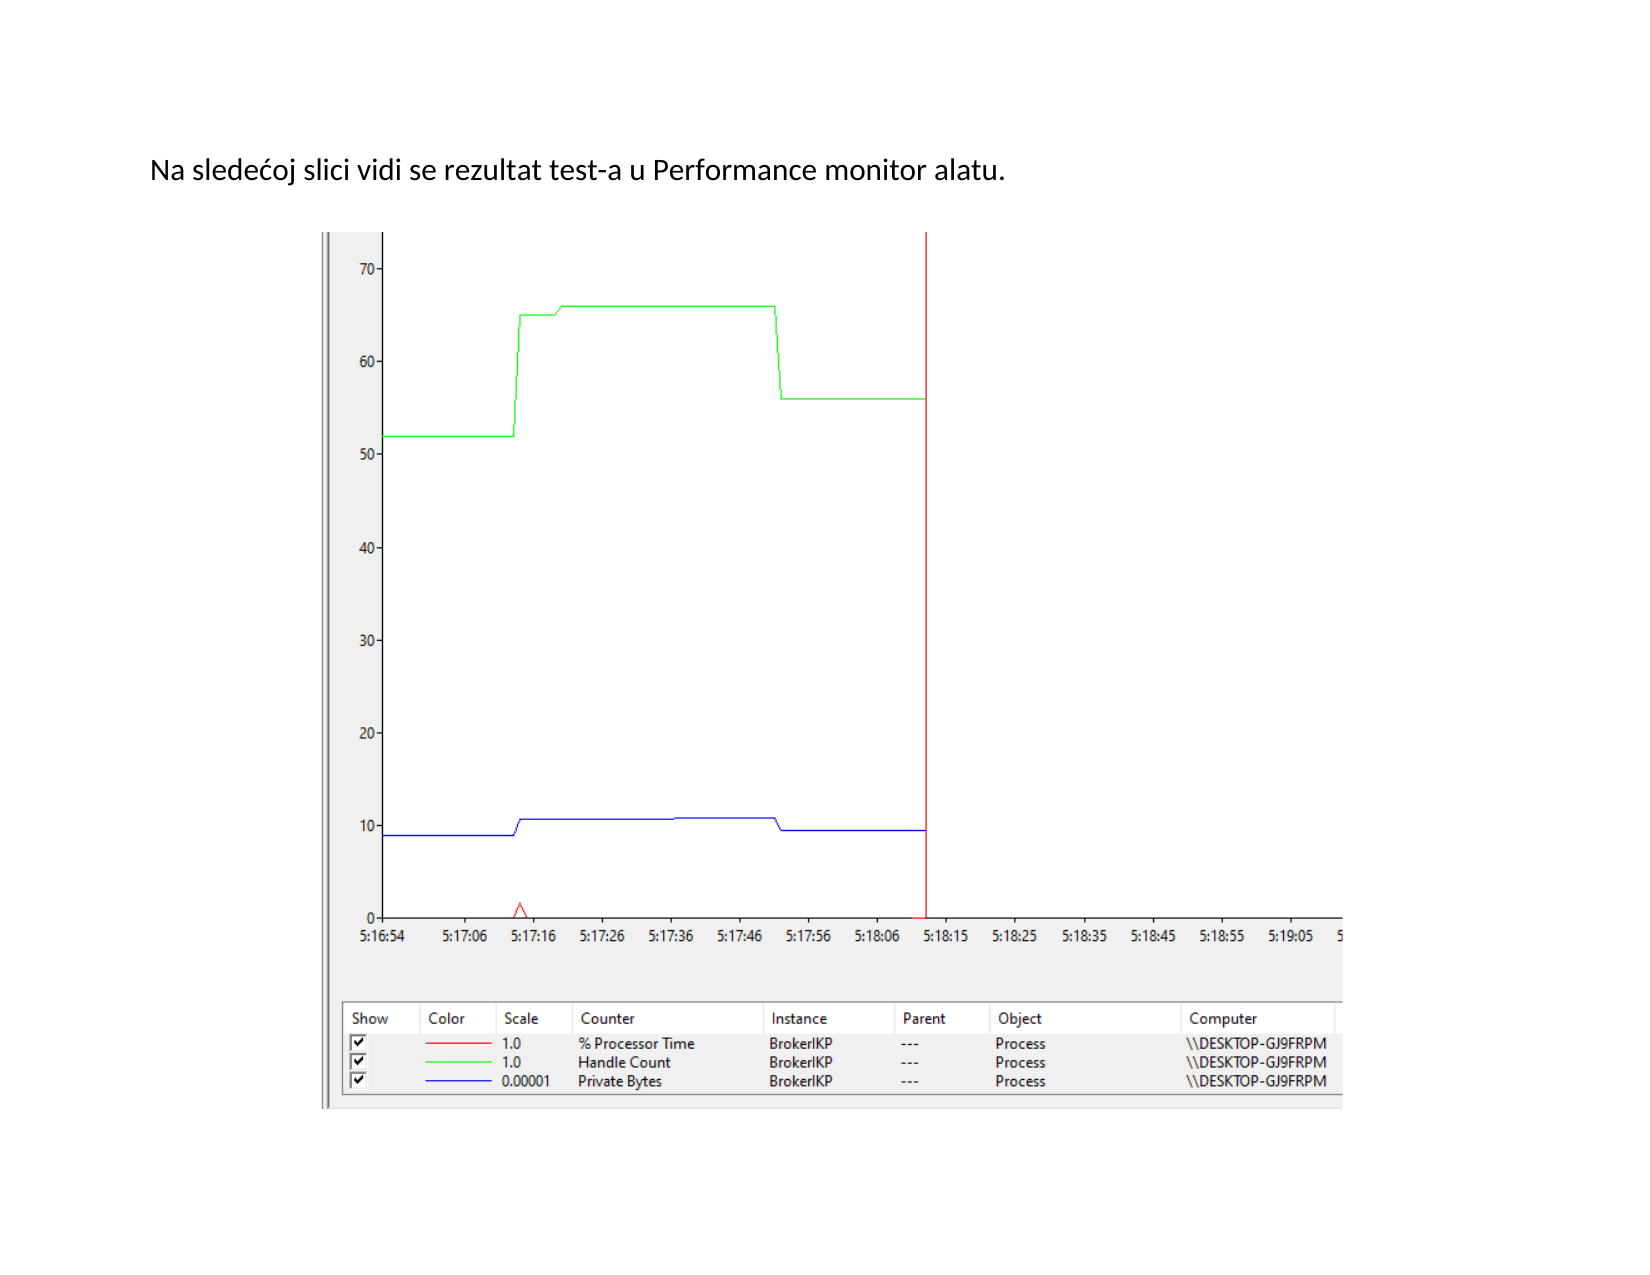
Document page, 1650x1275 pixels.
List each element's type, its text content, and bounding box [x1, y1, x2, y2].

text Na sledećoj slici vidi se rezultat test-a u Performance monitor alatu. [150, 150, 1500, 188]
picture [307, 232, 1343, 1109]
